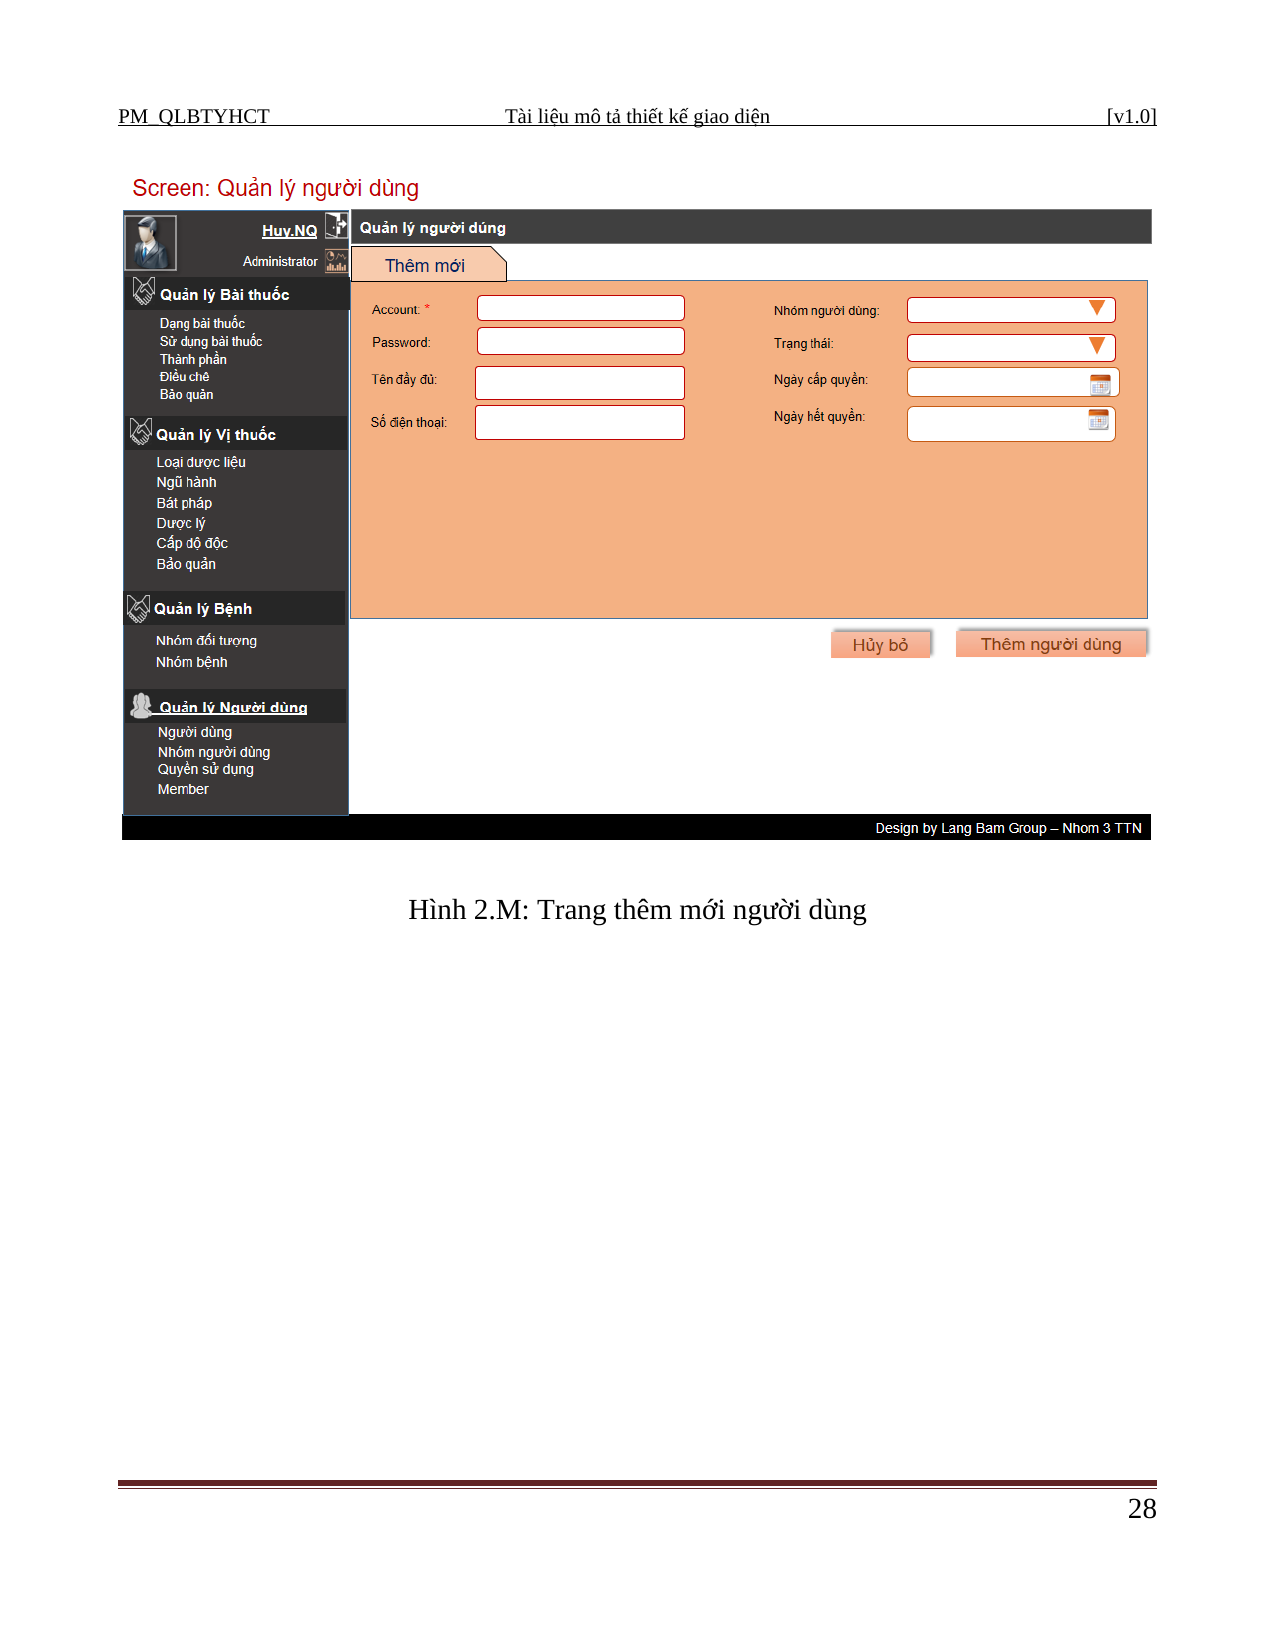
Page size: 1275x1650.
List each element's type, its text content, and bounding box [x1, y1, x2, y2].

picture [118, 173, 1158, 846]
text Hình 2.M: Trang thêm mới người dùng [118, 892, 1157, 926]
